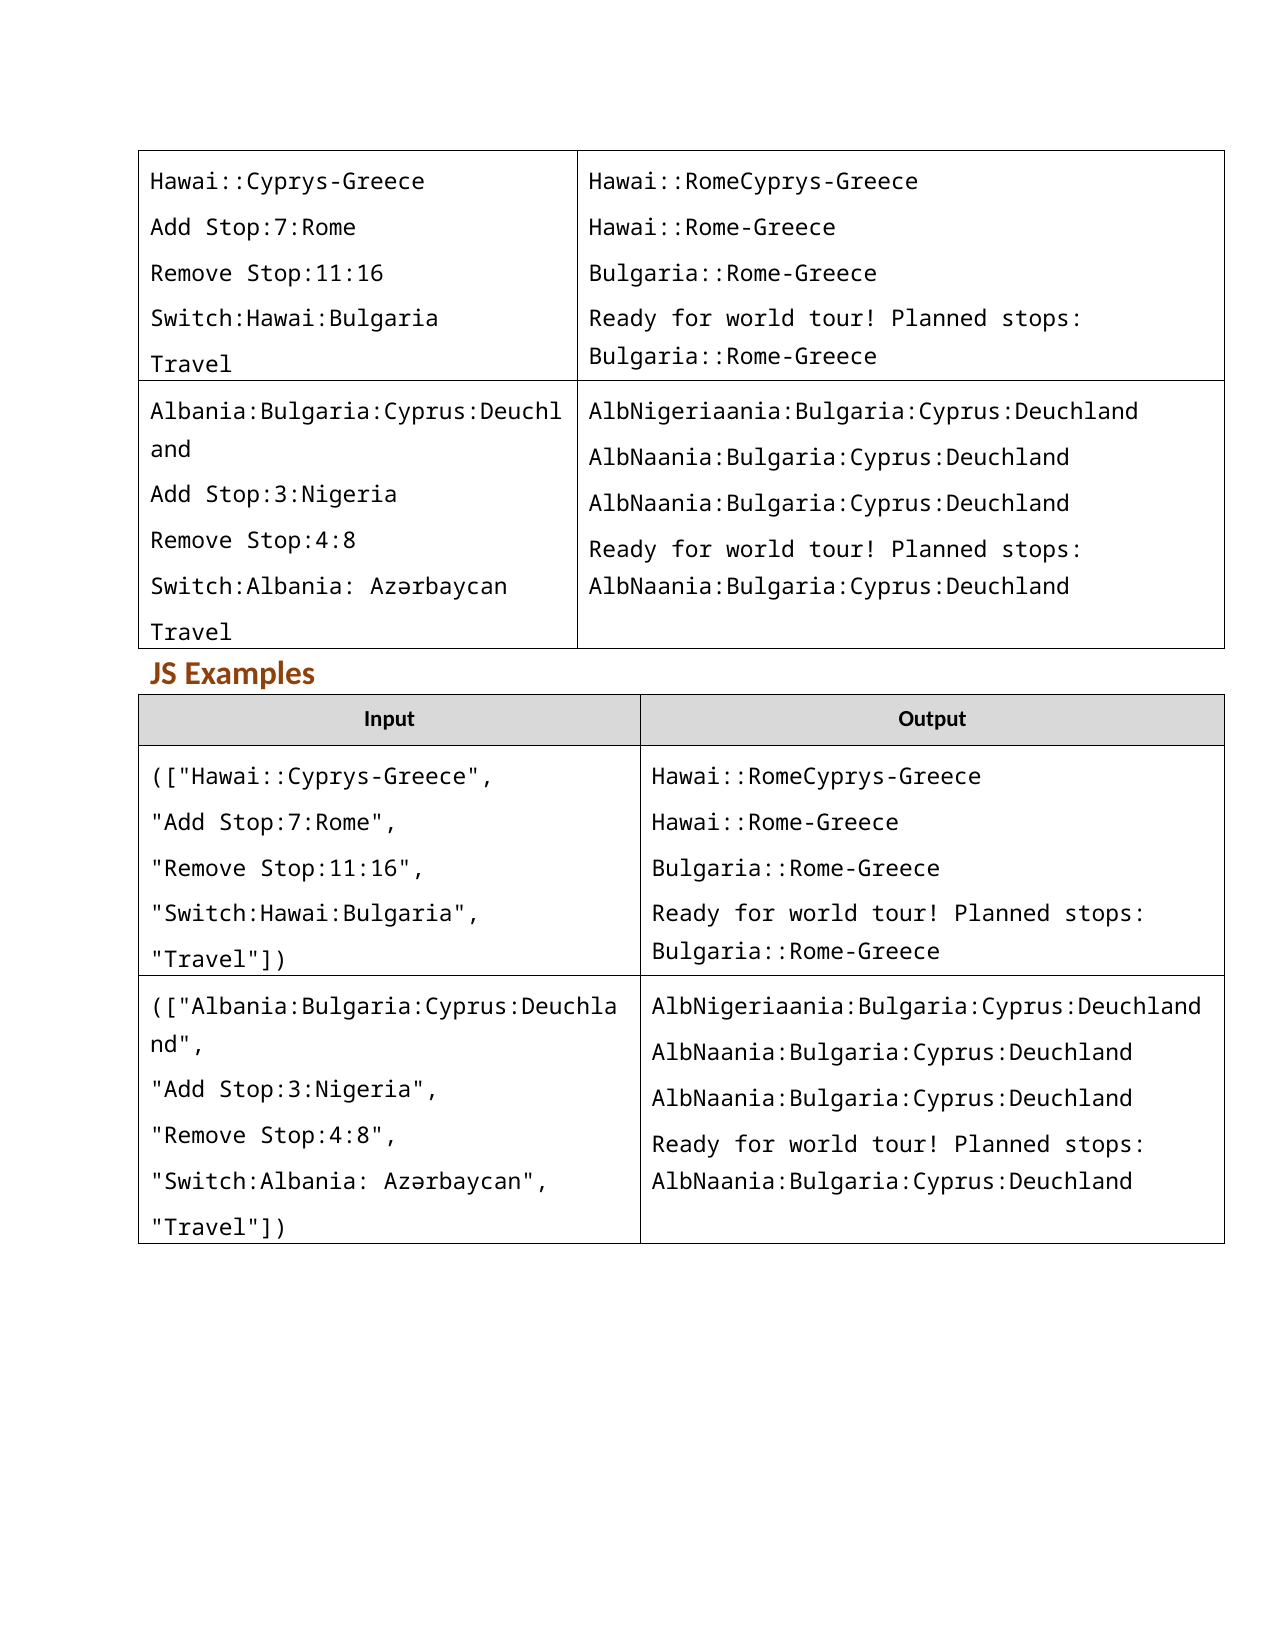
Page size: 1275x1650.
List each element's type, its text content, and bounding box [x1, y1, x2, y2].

table_cell (["Hawai::Cyprys-Greece", "Add Stop:7:Rome", "Remove Stop:11:16", "Switch:Hawai:Bulgaria", "Travel"]) [139, 746, 640, 975]
table_cell AlbNigeriaania:Bulgaria:Cyprus:Deuchland AlbNaania:Bulgaria:Cyprus:Deuchland AlbNaania:Bulgaria:Cyprus:Deuchland Ready for world tour! Planned stops: AlbNaania:Bulgaria:Cyprus:Deuchland [578, 381, 1224, 648]
table_cell (["Albania:Bulgaria:Cyprus:Deuchland", "Add Stop:3:Nigeria", "Remove Stop:4:8", "Switch:Albania: Azərbaycan", "Travel"]) [139, 976, 640, 1243]
table_header Output [641, 695, 1224, 745]
table_cell AlbNigeriaania:Bulgaria:Cyprus:Deuchland AlbNaania:Bulgaria:Cyprus:Deuchland AlbNaania:Bulgaria:Cyprus:Deuchland Ready for world tour! Planned stops: AlbNaania:Bulgaria:Cyprus:Deuchland [641, 976, 1224, 1243]
text JS Examples [150, 661, 1125, 690]
table_cell Hawai::RomeCyprys-Greece Hawai::Rome-Greece Bulgaria::Rome-Greece Ready for world tour! Planned stops: Bulgaria::Rome-Greece [641, 746, 1224, 975]
table_cell Hawai::RomeCyprys-Greece Hawai::Rome-Greece Bulgaria::Rome-Greece Ready for world tour! Planned stops: Bulgaria::Rome-Greece [578, 151, 1224, 380]
table_cell Albania:Bulgaria:Cyprus:Deuchland Add Stop:3:Nigeria Remove Stop:4:8 Switch:Albania: Azərbaycan Travel [139, 381, 577, 648]
table_header Input [139, 695, 640, 745]
table_cell Hawai::Cyprys-Greece Add Stop:7:Rome Remove Stop:11:16 Switch:Hawai:Bulgaria Travel [139, 151, 577, 380]
